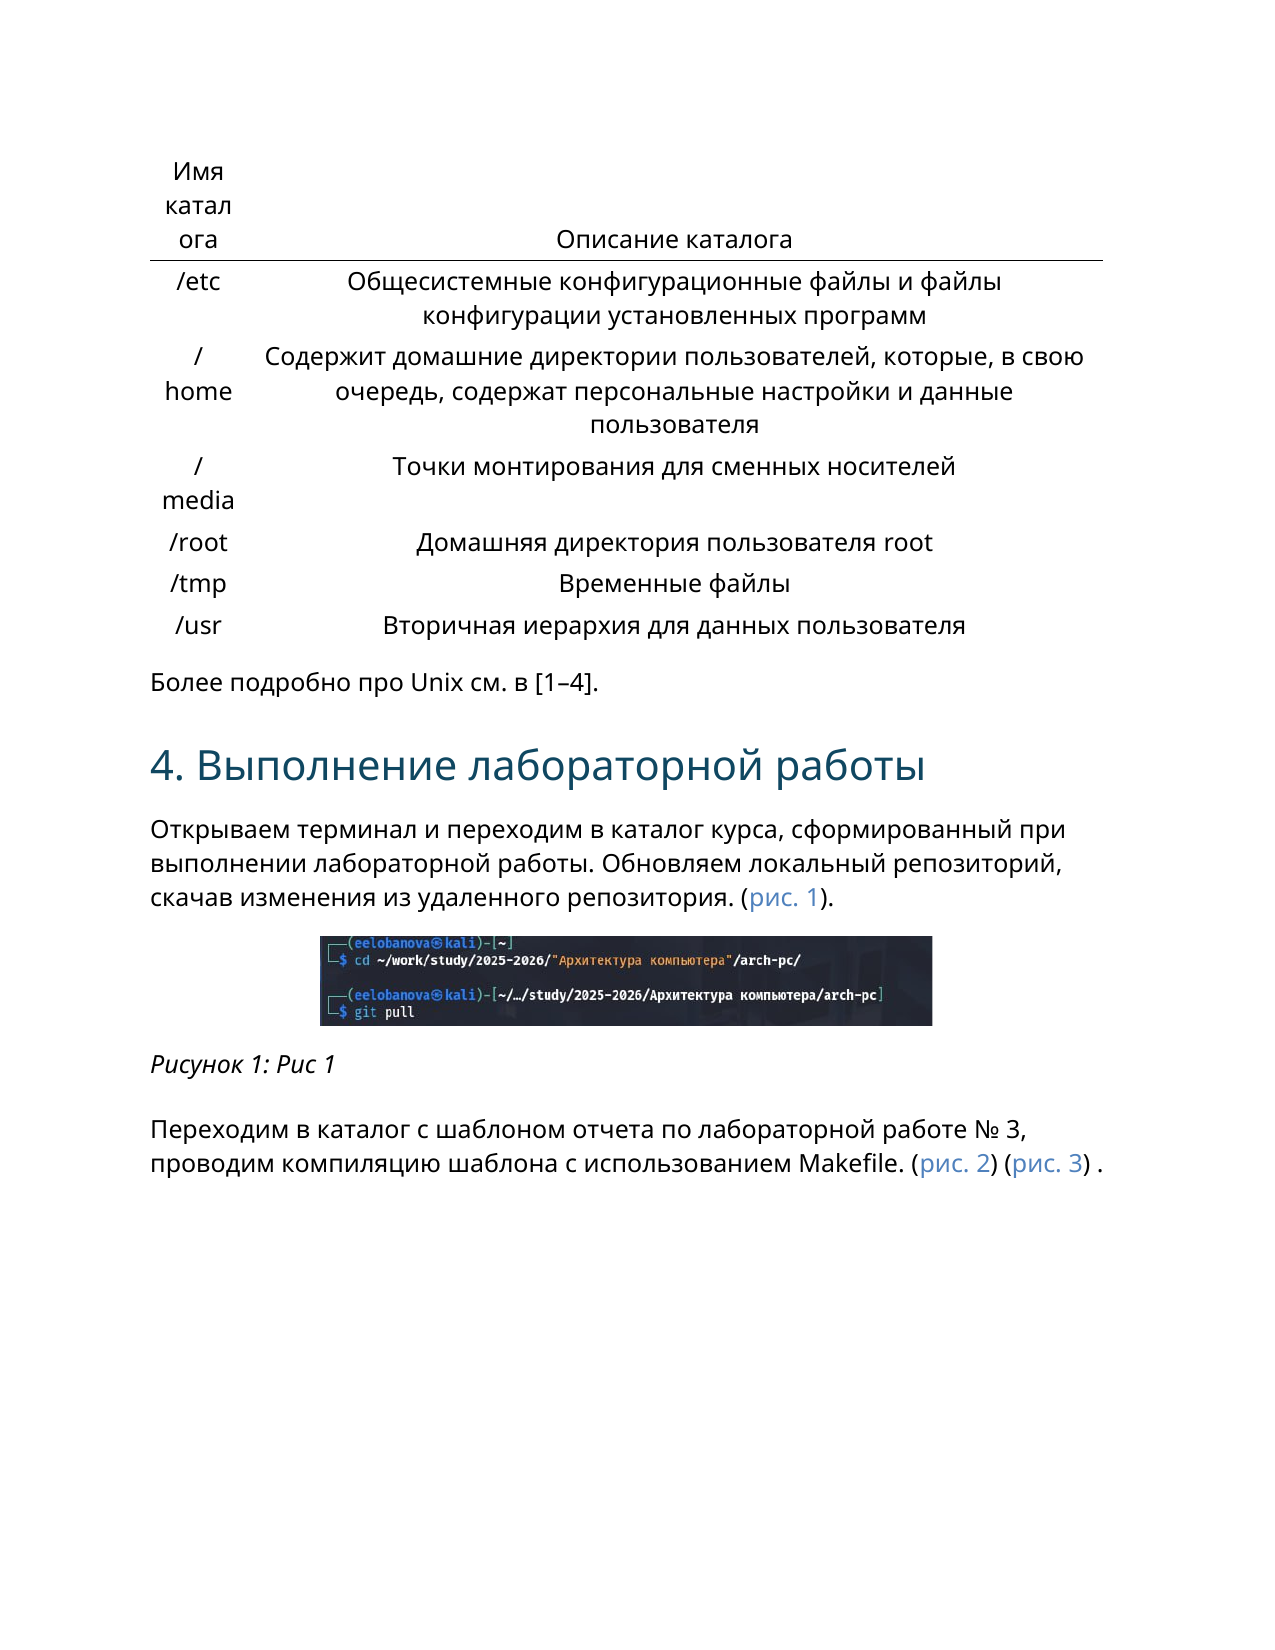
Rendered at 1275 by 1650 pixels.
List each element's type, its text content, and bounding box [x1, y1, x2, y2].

picture [320, 936, 933, 1026]
text Переходим в каталог с шаблоном отчета по лабораторной работе № 3, проводим компиляцию шаблона с использованием Makefile. (рис. 2) (рис. 3) . [150, 1112, 1125, 1180]
text Открываем терминал и переходим в каталог курса, сформированный при выполнении лабораторной работы. Обновляем локальный репозиторий, скачав изменения из удаленного репозитория. (рис. 1). [150, 811, 1125, 913]
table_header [139, 150, 1114, 645]
subtitle 4. Выполнение лабораторной работы [150, 736, 1125, 792]
text Более подробно про Unix см. в [1–4]. [150, 664, 1125, 698]
table_header Рисунок 1: Рис 1 [139, 932, 1114, 1093]
